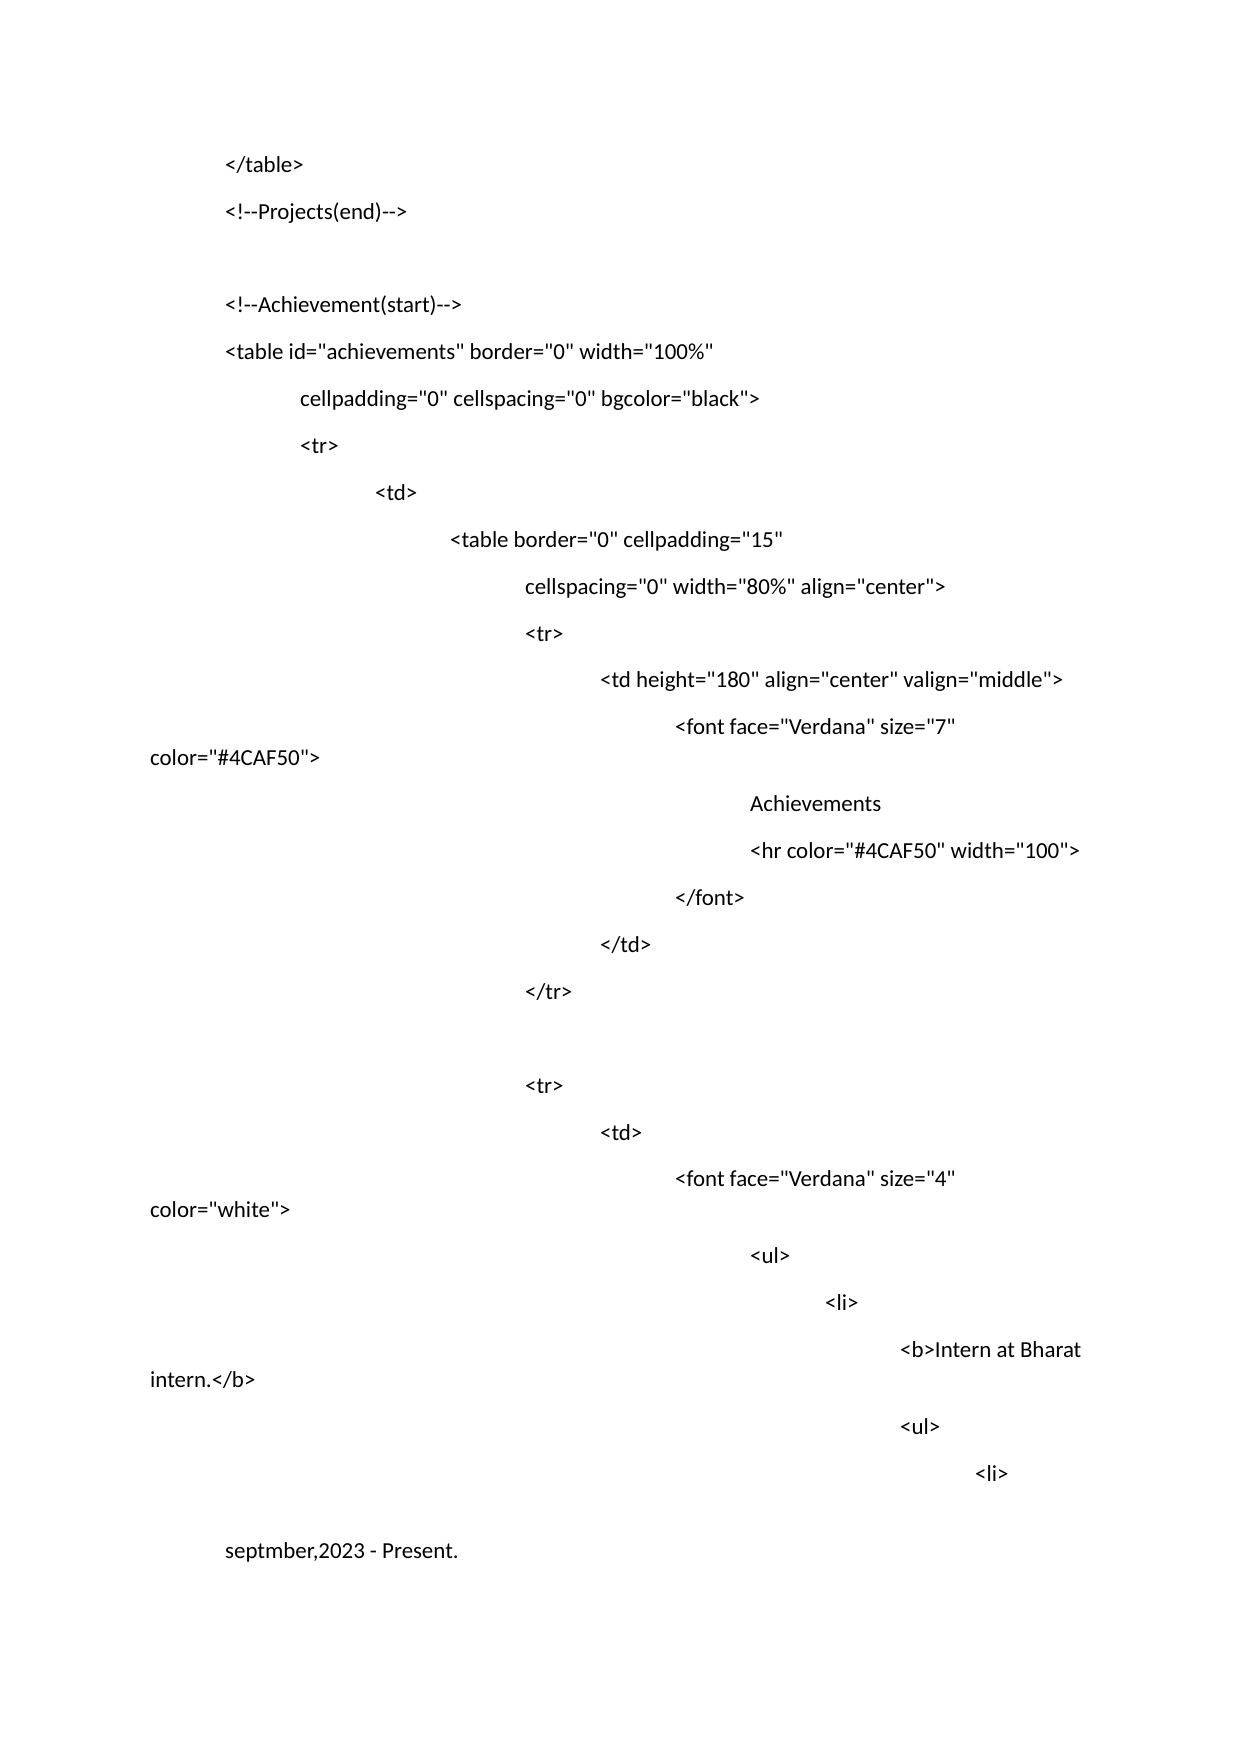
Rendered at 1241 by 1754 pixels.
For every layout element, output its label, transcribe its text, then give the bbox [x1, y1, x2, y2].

text <font face="Verdana" size="7" color="#4CAF50"> [150, 712, 1090, 771]
text <ul> [150, 1242, 1090, 1270]
text </table> [150, 150, 1090, 178]
text <!--Projects(end)--> [150, 197, 1090, 225]
text <ul> [150, 1412, 1090, 1441]
text cellpadding="0" cellspacing="0" bgcolor="black"> [150, 384, 1090, 412]
text <!--Achievement(start)--> [150, 291, 1090, 319]
text Achievements [150, 789, 1090, 818]
text cellspacing="0" width="80%" align="center"> [150, 572, 1090, 600]
text </font> [150, 883, 1090, 911]
text <font face="Verdana" size="4" color="white"> [150, 1164, 1090, 1223]
text <table border="0" cellpadding="15" [150, 525, 1090, 553]
text <hr color="#4CAF50" width="100"> [150, 836, 1090, 864]
text <td> [150, 478, 1090, 506]
text <tr> [150, 1071, 1090, 1099]
text septmber,2023 - Present. [150, 1506, 1090, 1564]
text <b>Intern at Bharat intern.</b> [150, 1335, 1090, 1394]
text <li> [150, 1288, 1090, 1317]
text <td height="180" align="center" valign="middle"> [150, 666, 1090, 694]
text <tr> [150, 619, 1090, 647]
text <li> [150, 1459, 1090, 1487]
text <td> [150, 1118, 1090, 1146]
text </tr> [150, 977, 1090, 1005]
text <tr> [150, 431, 1090, 459]
text <table id="achievements" border="0" width="100%" [150, 337, 1090, 366]
text </td> [150, 930, 1090, 958]
